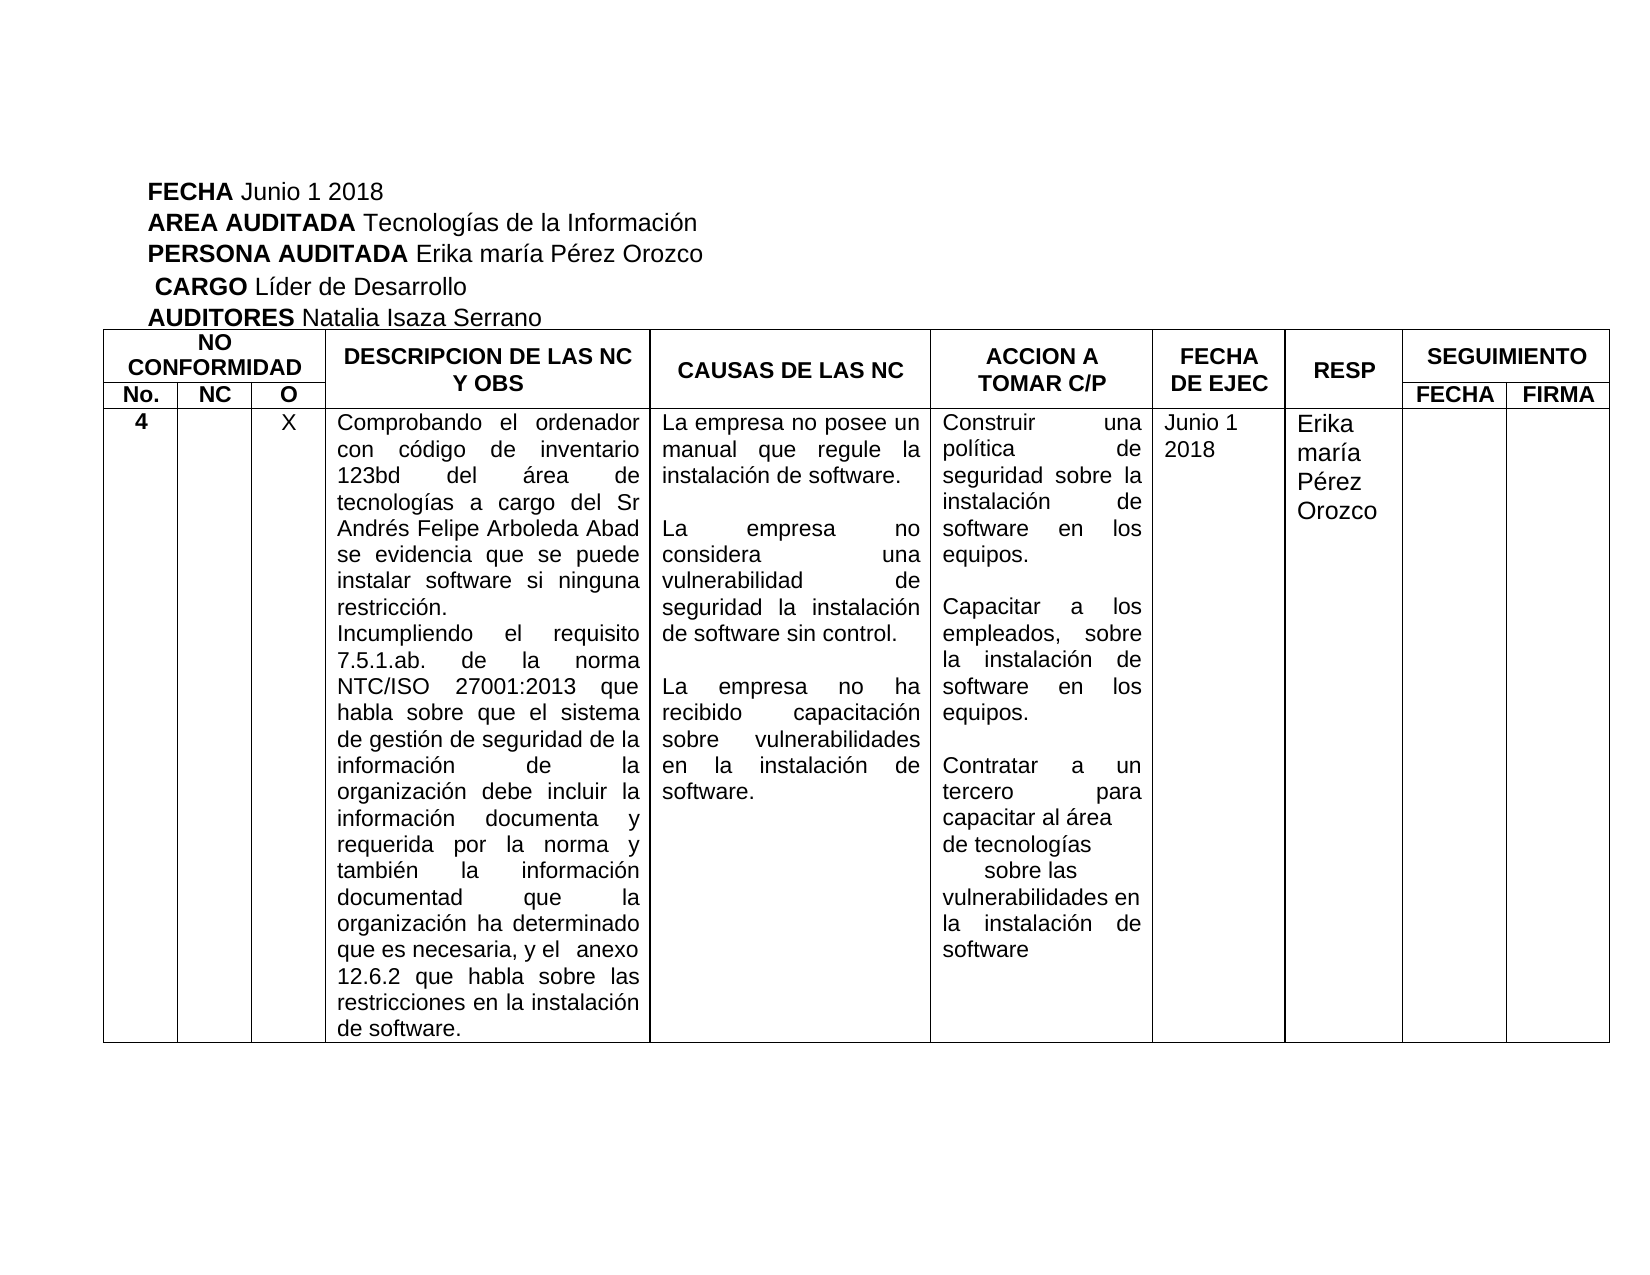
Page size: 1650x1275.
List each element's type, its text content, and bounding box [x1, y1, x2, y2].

table_header NO CONFORMIDAD [104, 330, 325, 382]
table_cell X [252, 409, 325, 1042]
table_cell 4 [104, 409, 177, 1042]
table_cell Junio 1 2018 [1153, 409, 1284, 1042]
table_cell FECHA [1403, 383, 1506, 408]
table_cell Erika maría Pérez Orozco [1286, 409, 1402, 1042]
table_cell La empresa no posee un manual que regule la instalación de software. La empresa no considera una vulnerabilidad de seguridad la instalación de software sin control. La empresa no ha recibido capacitación sobre vulnerabilidades en la instalación de software. [651, 409, 930, 1042]
table_cell NC [178, 383, 251, 408]
table_header FECHA DE EJEC [1153, 330, 1284, 408]
table_cell FIRMA [1507, 383, 1609, 408]
table_cell [1403, 409, 1506, 1042]
table_cell Construir una política de seguridad sobre la instalación de software en los equipos. Capacitar a los empleados, sobre la instalación de software en los equipos. Contratar a un tercero para capacitar al área de tecnologías sobre las vulnerabilidades en la instalación de software [931, 409, 1152, 1042]
table_cell [1507, 409, 1609, 1042]
table_header RESP [1286, 330, 1402, 408]
table_cell O [252, 383, 325, 408]
table_cell [178, 409, 251, 1042]
table_cell No. [104, 383, 177, 408]
table_header DESCRIPCION DE LAS NC Y OBS [326, 330, 649, 408]
table_header ACCION A TOMAR C/P [931, 330, 1152, 408]
table_cell Comprobando el ordenador con código de inventario 123bd del área de tecnologías a cargo del Sr Andrés Felipe Arboleda Abad se evidencia que se puede instalar software si ninguna restricción. Incumpliendo el requisito 7.5.1.ab. de la norma NTC/ISO 27001:2013 que habla sobre que el sistema de gestión de seguridad de la información de la organización debe incluir la información documenta y requerida por la norma y también la información documentad que la organización ha determinado que es necesaria, y el anexo 12.6.2 que habla sobre las restricciones en la instalación de software. [326, 409, 649, 1042]
table_header CAUSAS DE LAS NC [651, 330, 930, 408]
table_header SEGUIMIENTO [1403, 330, 1609, 382]
